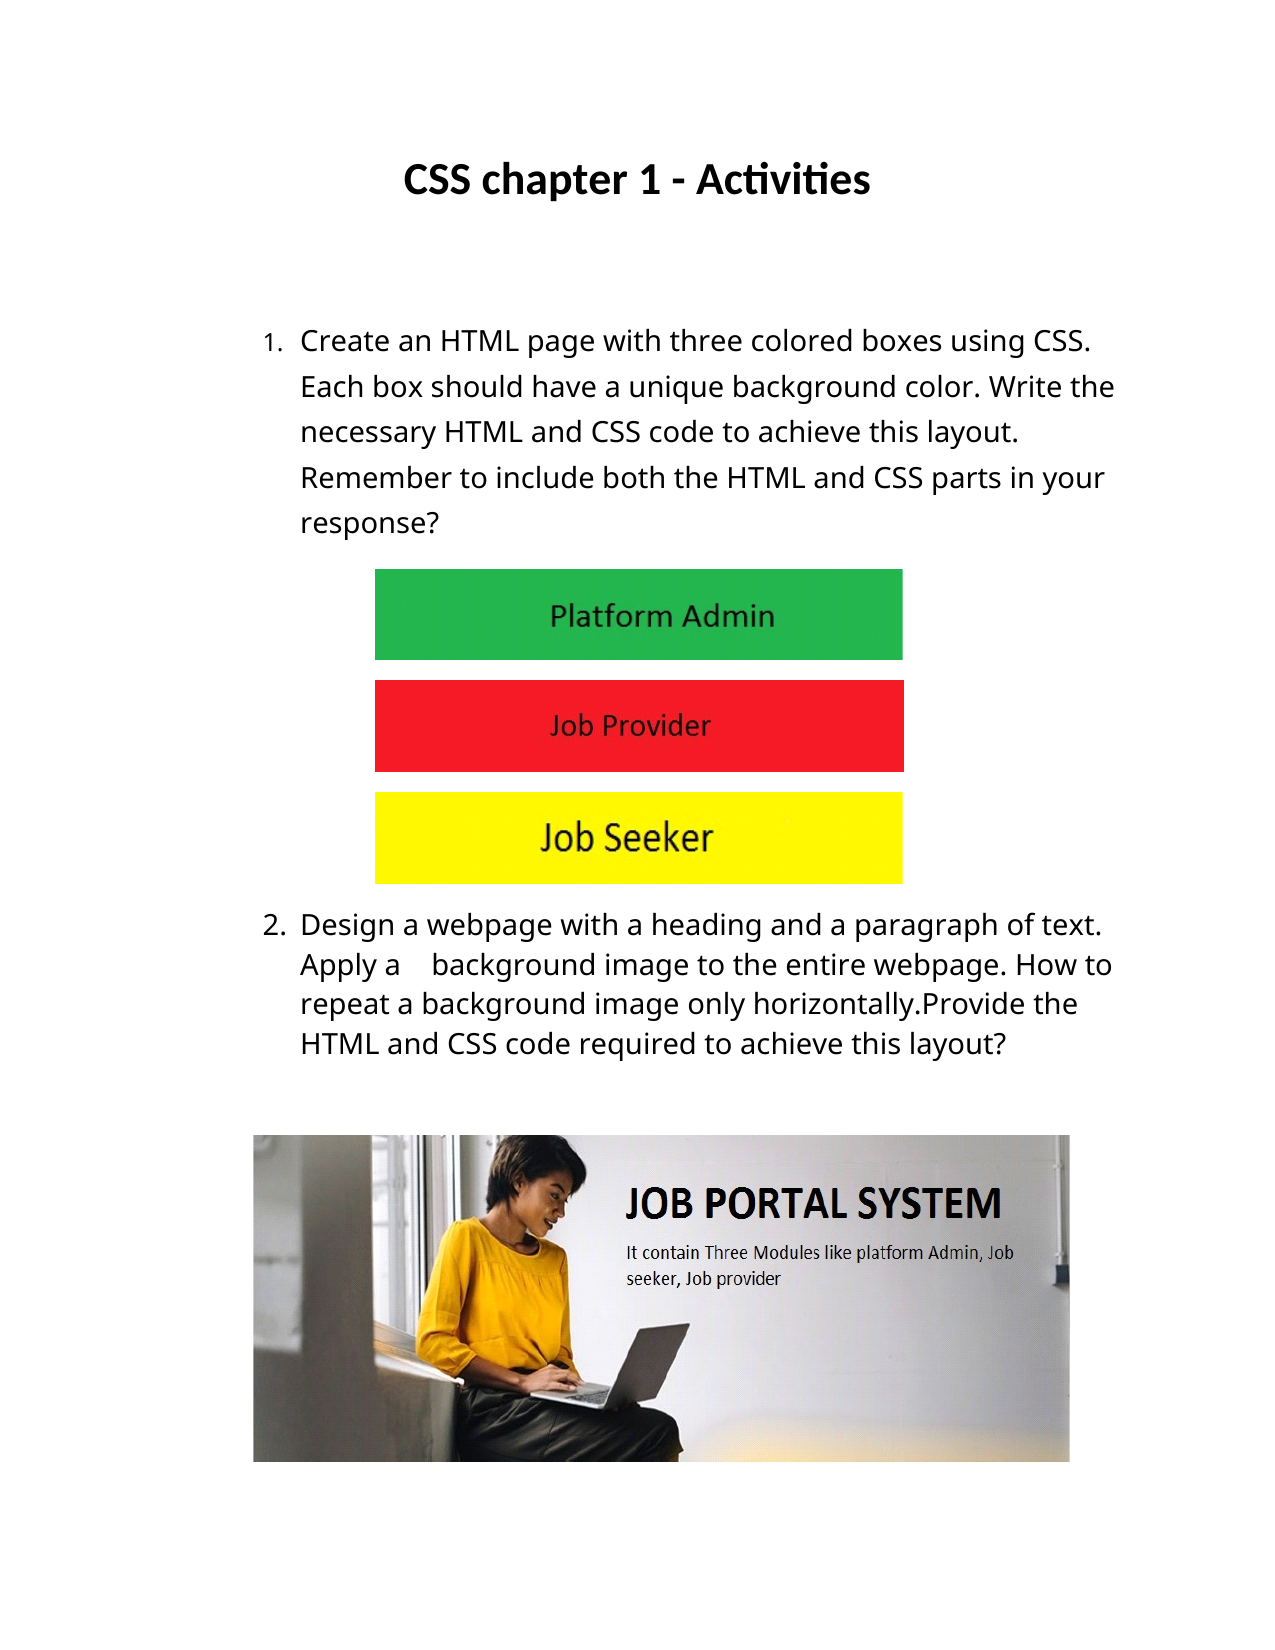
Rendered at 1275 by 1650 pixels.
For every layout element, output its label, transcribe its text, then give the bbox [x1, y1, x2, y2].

list Design a webpage with a heading and a paragraph of text. Apply a background image to the entire webpage. How to repeat a background image only horizontally.Provide the HTML and CSS code required to achieve this layout? [262, 904, 1125, 1063]
picture [375, 680, 904, 772]
picture [253, 1135, 1070, 1462]
list Create an HTML page with three colored boxes using CSS. Each box should have a unique background color. Write the necessary HTML and CSS code to achieve this layout. Remember to include both the HTML and CSS parts in your response? [262, 320, 1125, 542]
picture [375, 569, 903, 660]
text CSS chapter 1 - Activities [150, 150, 1125, 206]
picture [375, 792, 903, 884]
